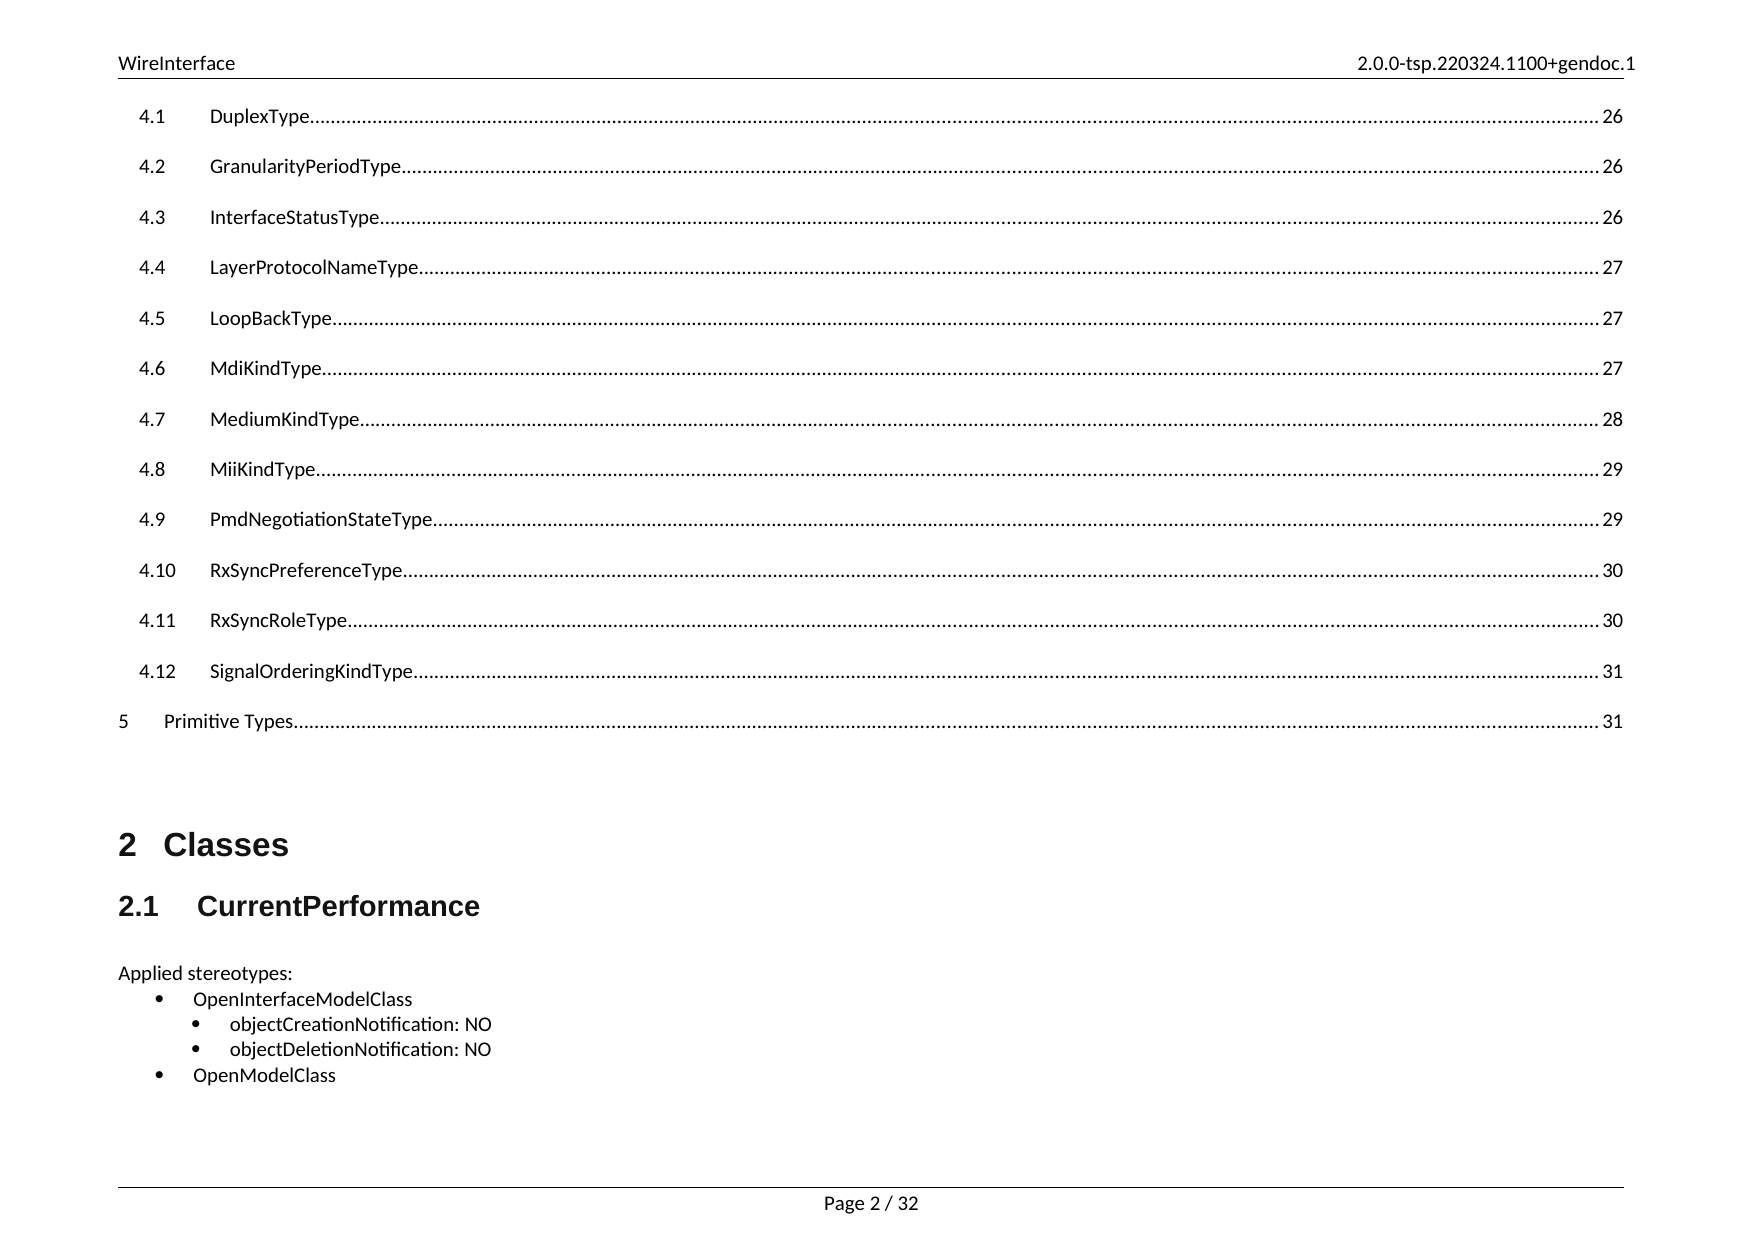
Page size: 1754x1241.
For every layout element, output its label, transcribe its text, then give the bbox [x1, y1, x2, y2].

subtitle CurrentPerformance [118, 889, 1624, 922]
list objectCreationNotification: NO [192, 1011, 1624, 1037]
subtitle Classes [118, 825, 1624, 864]
list OpenModelClass [156, 1062, 1624, 1087]
text Applied stereotypes: [118, 960, 1624, 986]
list OpenInterfaceModelClass [156, 986, 1624, 1011]
list objectDeletionNotification: NO [192, 1037, 1624, 1062]
